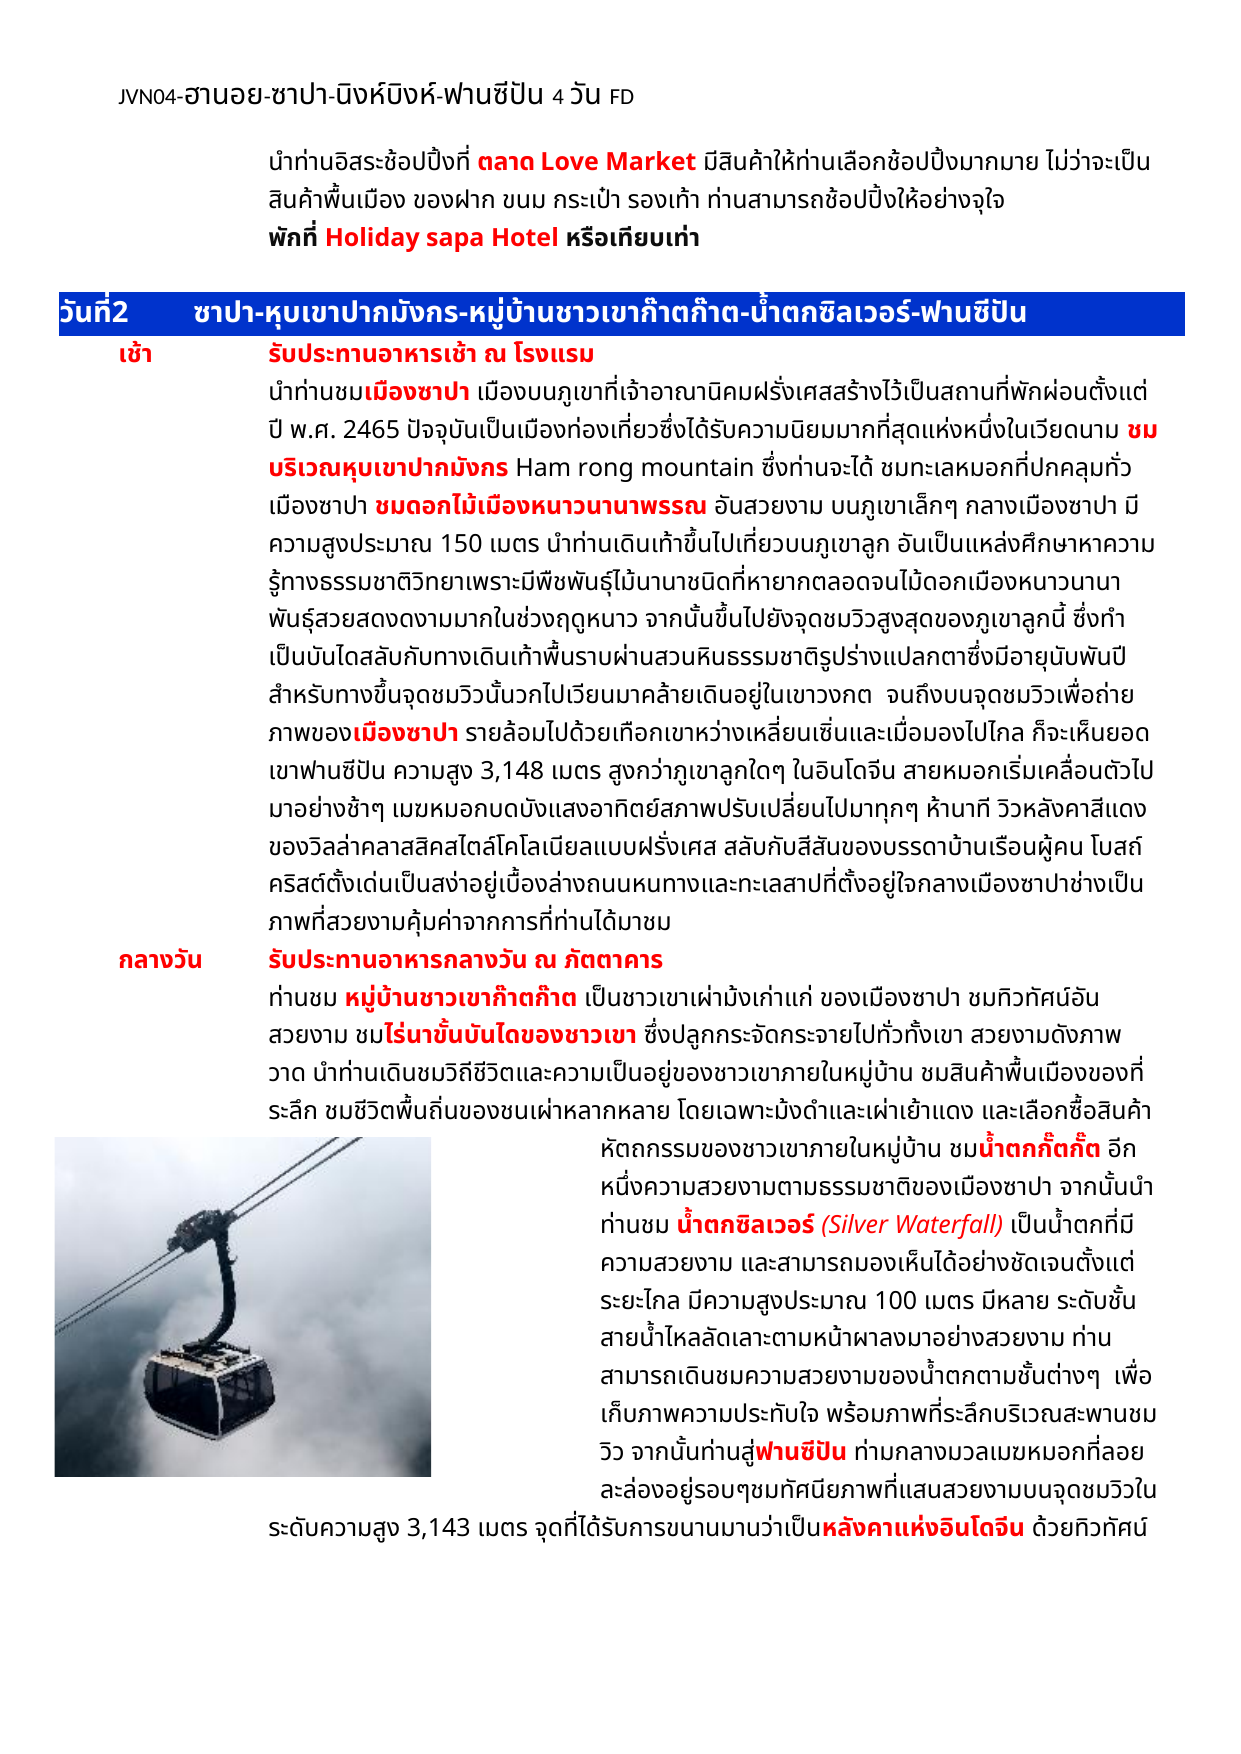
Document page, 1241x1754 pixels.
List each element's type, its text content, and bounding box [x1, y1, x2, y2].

text นำท่านชมเมืองซาปา เมืองบนภูเขาที่เจ้าอาณานิคมฝรั่งเศสสร้างไว้เป็นสถานที่พักผ่อนตั้งแต่ปี พ.ศ. 2465 ปัจจุบันเป็นเมืองท่องเที่ยวซึ่งได้รับความนิยมมากที่สุดแห่งหนึ่งในเวียดนาม ชมบริเวณหุบเขาปากมังกร Ham rong mountain ซึ่งท่านจะได้ ชมทะเลหมอกที่ปกคลุมทั่วเมืองซาปา ชมดอกไม้เมืองหนาวนานาพรรณ อันสวยงาม บนภูเขาเล็กๆ กลางเมืองซาปา มีความสูงประมาณ 150 เมตร นำท่านเดินเท้าขึ้นไปเที่ยวบนภูเขาลูก อันเป็นแหล่งศึกษาหาความรู้ทางธรรมชาติวิทยาเพราะมีพืชพันธุ์ไม้นานาชนิดที่หายากตลอดจนไม้ดอกเมืองหนาวนานาพันธุ์สวยสดงดงามมากในช่วงฤดูหนาว จากนั้นขึ้นไปยังจุดชมวิวสูงสุดของภูเขาลูกนี้ ซึ่งทำเป็นบันไดสลับกับทางเดินเท้าพื้นราบผ่านสวนหินธรรมชาติรูปร่างแปลกตาซึ่งมีอายุนับพันปีสำหรับทางขึ้นจุดชมวิวนั้นวกไปเวียนมาคล้ายเดินอยู่ในเขาวงกต จนถึงบนจุดชมวิวเพื่อถ่ายภาพของเมืองซาปา รายล้อมไปด้วยเทือกเขาหว่างเหลี่ยนเซิ่นและเมื่อมองไปไกล ก็จะเห็นยอดเขาฟานซีปัน ความสูง 3,148 เมตร สูงกว่าภูเขาลูกใดๆ ในอินโดจีน สายหมอกเริ่มเคลื่อนตัวไปมาอย่างช้าๆ เมฆหมอกบดบังแสงอาทิตย์สภาพปรับเปลี่ยนไปมาทุกๆ ห้านาที วิวหลังคาสีแดงของวิลล่าคลาสสิคสไตล์โคโลเนียลแบบฝรั่งเศส สลับกับสีสันของบรรดาบ้านเรือนผู้คน โบสถ์คริสต์ตั้งเด่นเป็นสง่าอยู่เบื้องล่างถนนหนทางและทะเลสาปที่ตั้งอยู่ใจกลางเมืองซาปาช่างเป็นภาพที่สวยงามคุ้มค่าจากการที่ท่านได้มาชม [268, 374, 1161, 942]
text เช้า รับประทานอาหารเช้า ณ โรงแรม [118, 336, 1161, 374]
text นำท่านอิสระช้อปปิ้งที่ ตลาดLove Market มีสินค้าให้ท่านเลือกช้อปปิ้งมากมาย ไม่ว่าจะเป็นสินค้าพื้นเมือง ของฝาก ขนม กระเป๋า รองเท้า ท่านสามารถช้อปปิ้งให้อย่างจุใจ [268, 144, 1161, 219]
text วันที่2 ซาปา-หุบเขาปากมังกร-หมู่บ้านชาวเขาก๊าตก๊าต-น้ำตกซิลเวอร์-ฟานซีปัน [59, 292, 1185, 336]
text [268, 979, 1161, 1547]
text กลางวัน รับประทานอาหารกลางวัน ณ ภัตตาคาร [0, 942, 1208, 979]
text พักที่ Holiday sapa Hotel หรือเทียบเท่า [118, 219, 1161, 258]
picture [53, 1137, 432, 1475]
